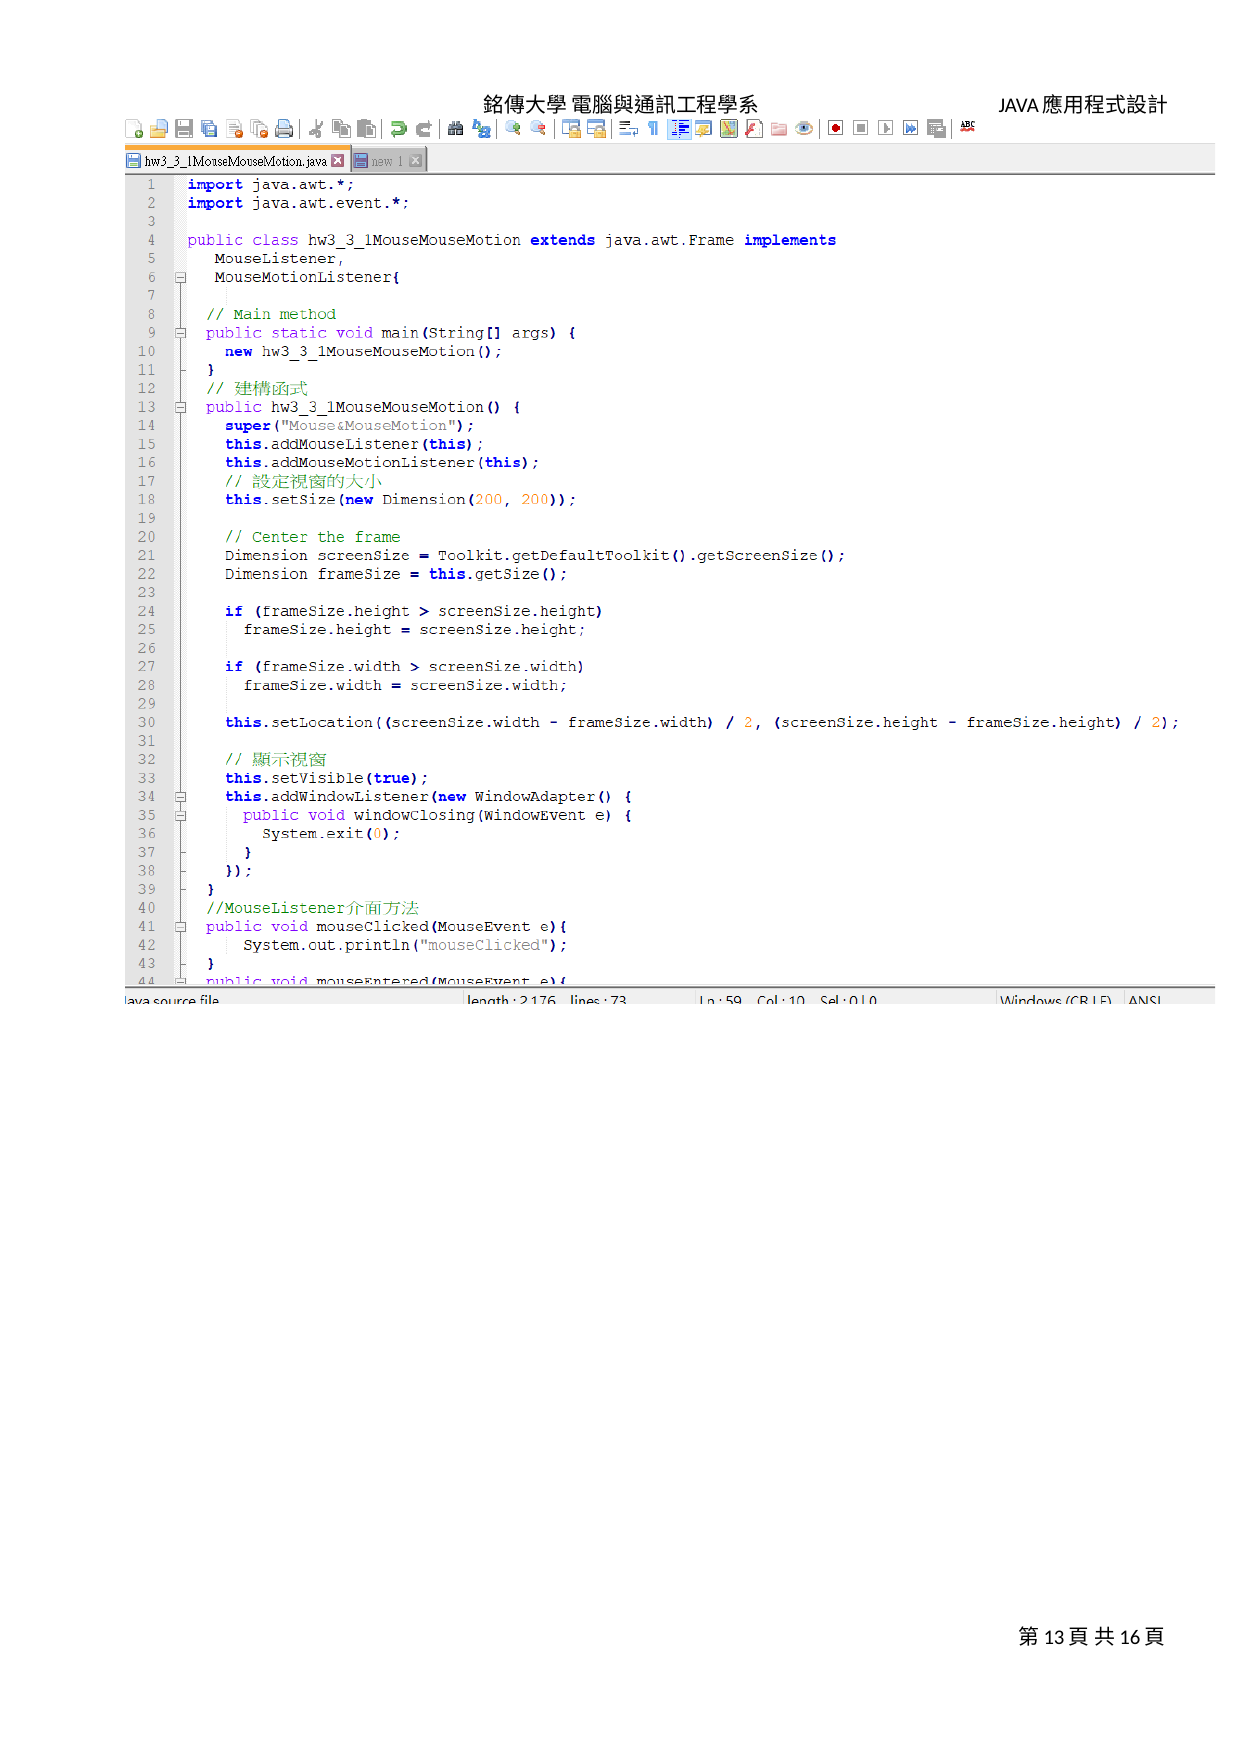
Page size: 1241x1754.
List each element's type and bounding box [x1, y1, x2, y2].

picture [125, 119, 1216, 1004]
